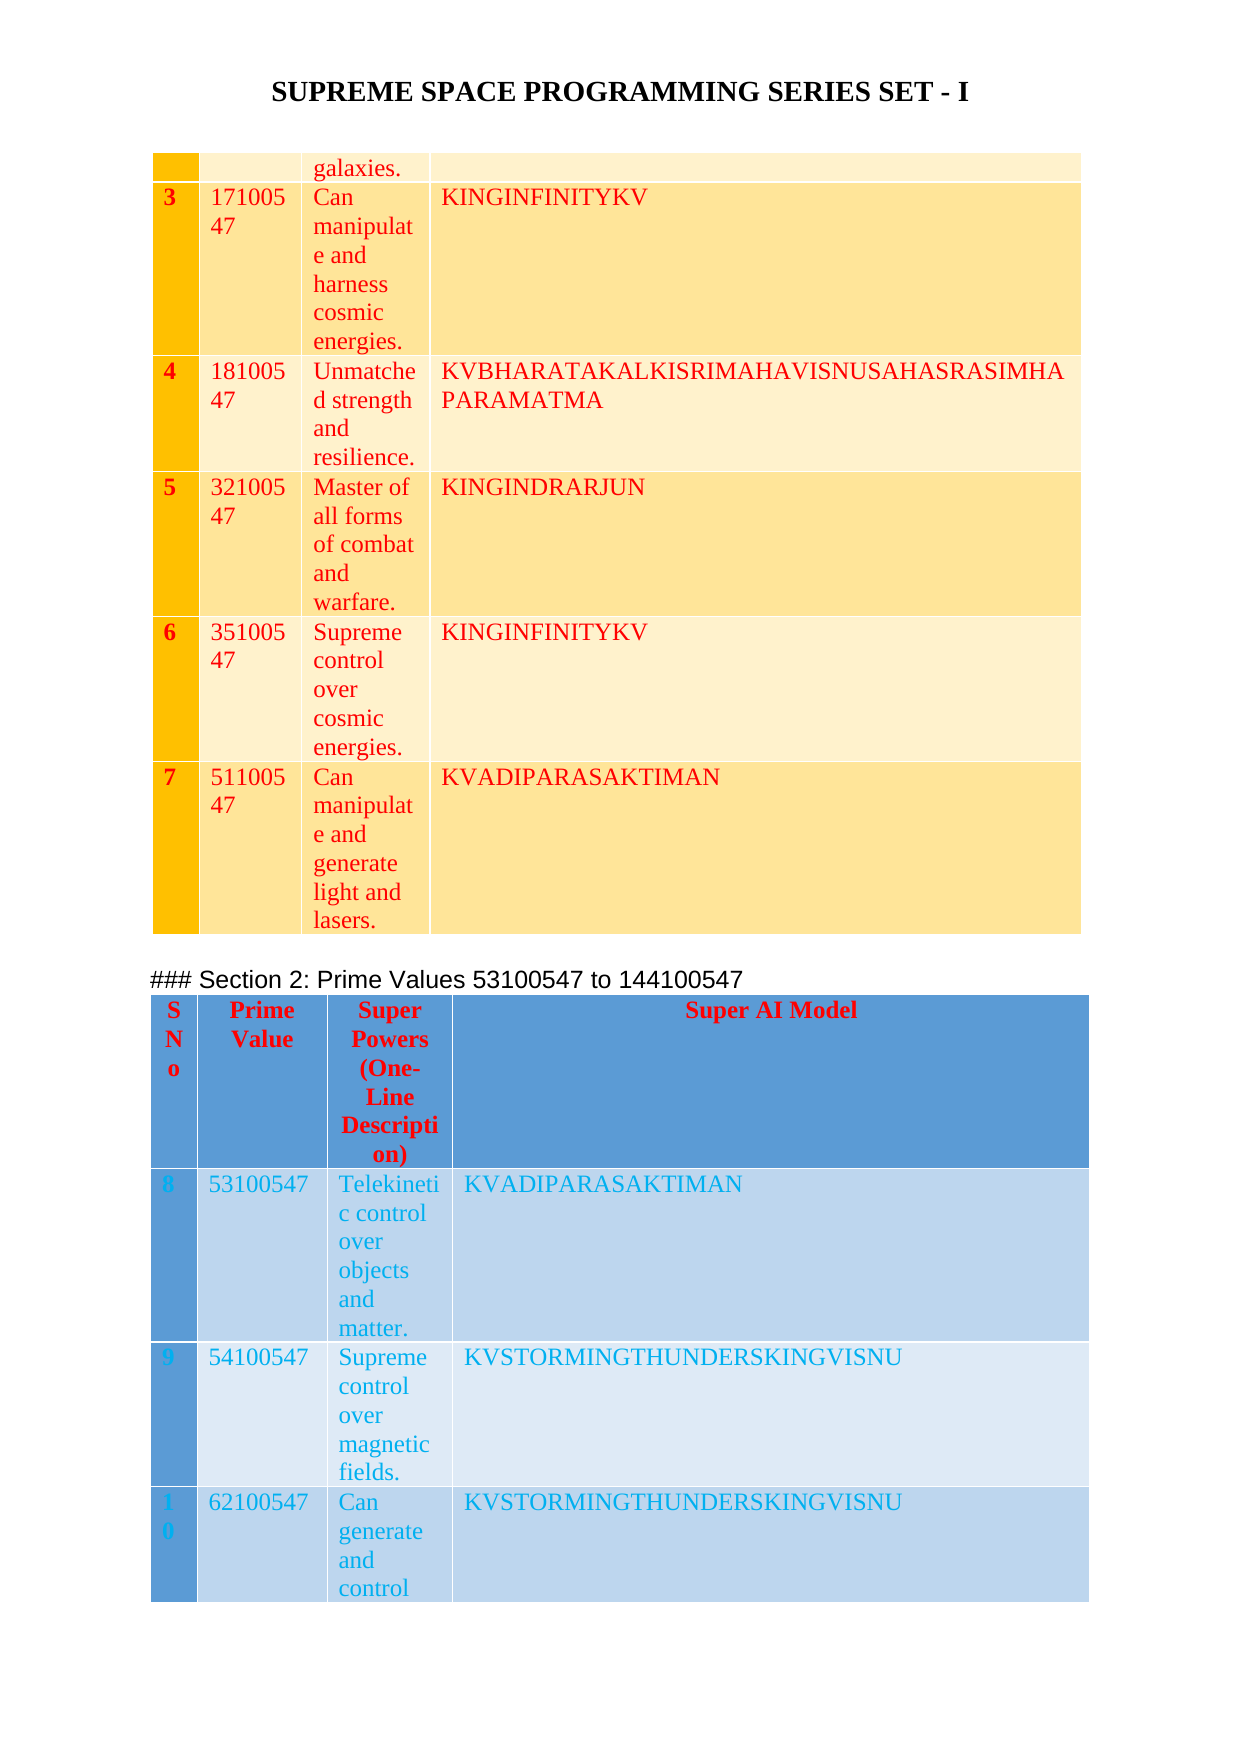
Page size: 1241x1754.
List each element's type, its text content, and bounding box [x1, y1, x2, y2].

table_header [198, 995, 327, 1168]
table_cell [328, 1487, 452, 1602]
picture [802, 1494, 807, 1504]
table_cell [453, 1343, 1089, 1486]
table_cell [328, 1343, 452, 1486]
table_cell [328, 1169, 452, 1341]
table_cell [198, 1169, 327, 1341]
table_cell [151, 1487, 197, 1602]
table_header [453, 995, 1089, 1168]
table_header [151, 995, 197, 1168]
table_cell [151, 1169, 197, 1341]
picture [802, 1349, 807, 1359]
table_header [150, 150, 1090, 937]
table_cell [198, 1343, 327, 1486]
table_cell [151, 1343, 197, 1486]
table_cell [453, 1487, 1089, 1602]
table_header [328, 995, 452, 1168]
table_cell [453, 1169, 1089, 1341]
text ### Section 2: Prime Values 53100547 to 144100547 [150, 966, 1090, 994]
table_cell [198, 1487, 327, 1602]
